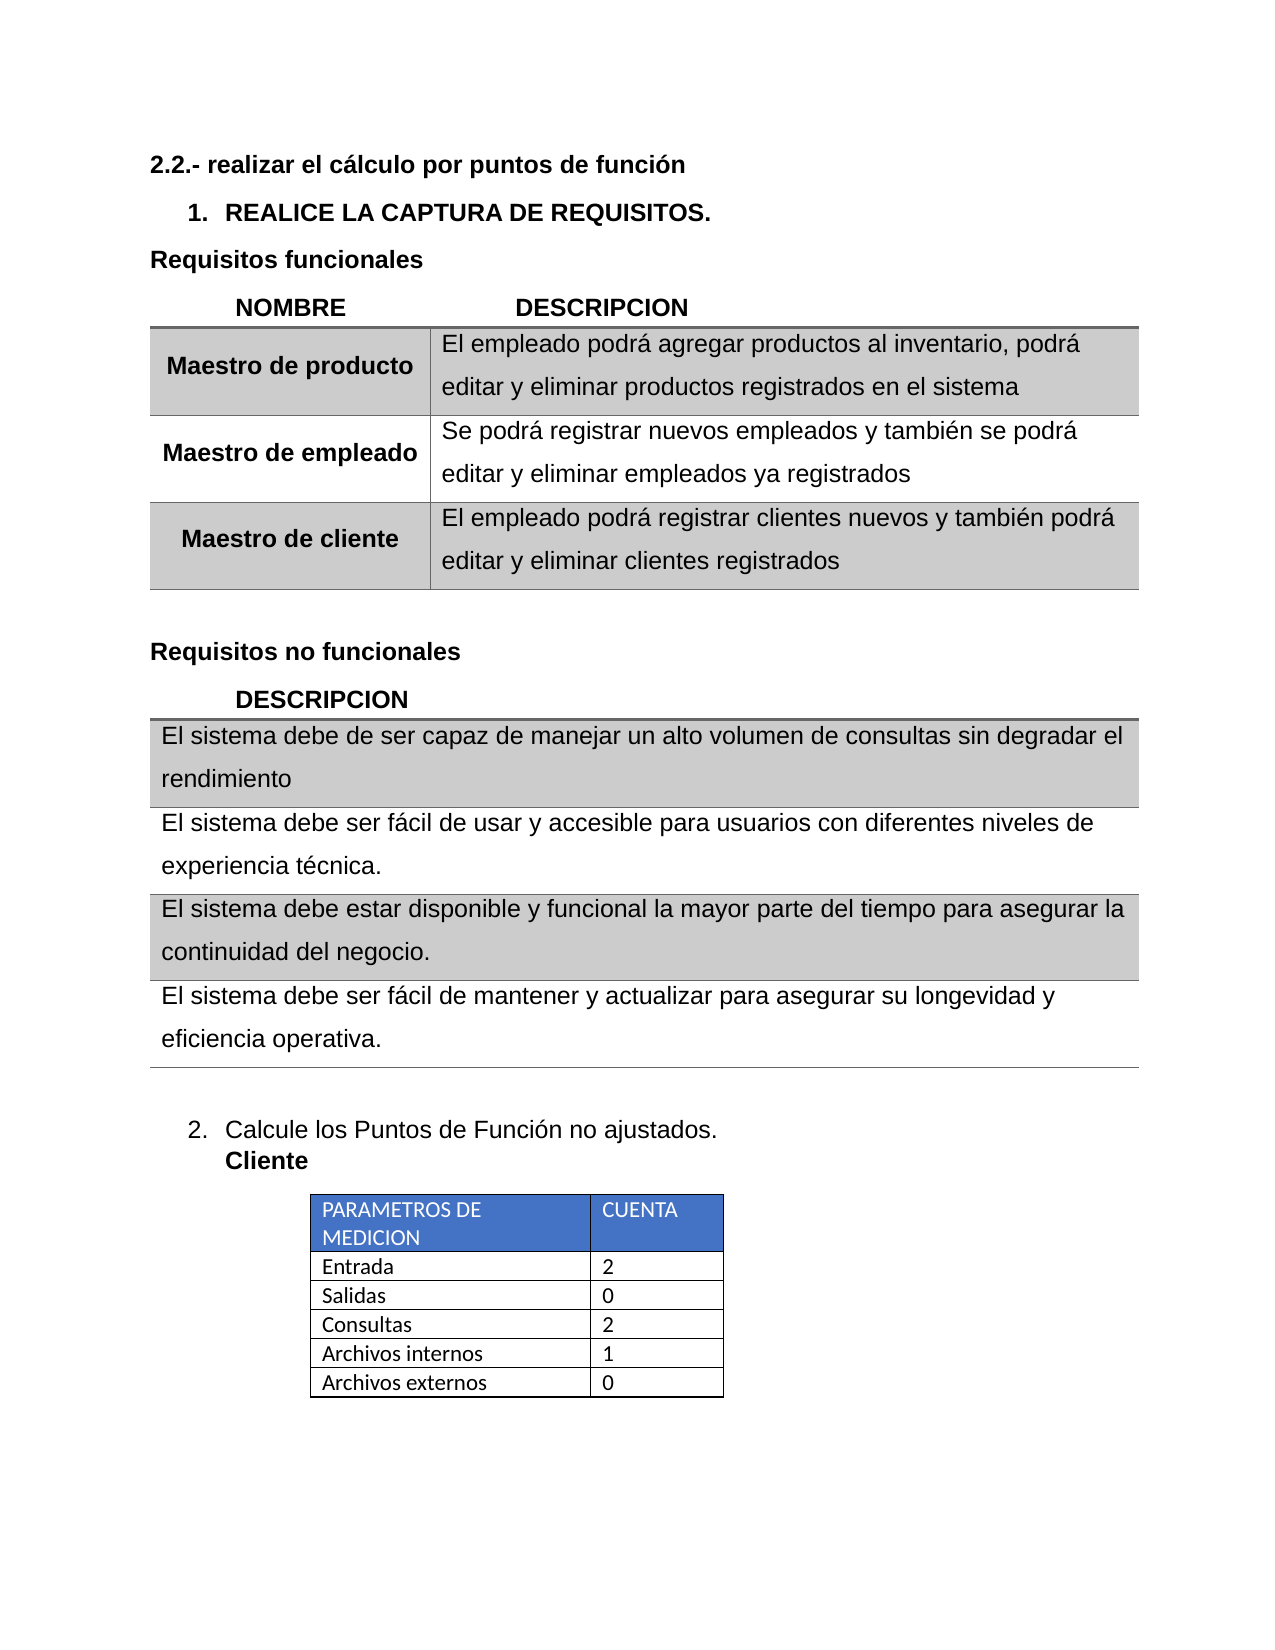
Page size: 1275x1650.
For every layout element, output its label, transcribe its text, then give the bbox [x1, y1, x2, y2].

text Requisitos no funcionales [150, 637, 1125, 666]
table_cell Maestro de empleado [150, 416, 430, 502]
table_cell El sistema debe ser fácil de mantener y actualizar para asegurar su longevidad y eficiencia operativa. [150, 981, 1139, 1067]
table_cell El sistema debe de ser capaz de manejar un alto volumen de consultas sin degradar el rendimiento [150, 721, 1139, 807]
list Calcule los Puntos de Función no ajustados. [187, 1115, 1125, 1144]
table_cell Se podrá registrar nuevos empleados y también se podrá editar y eliminar empleados ya registrados [431, 416, 1139, 502]
table_header NOMBRE [150, 293, 430, 326]
table_header DESCRIPCION [430, 293, 1139, 326]
table_cell Maestro de cliente [150, 503, 430, 589]
table_cell Archivos externos [311, 1368, 590, 1396]
text Requisitos funcionales [150, 245, 1125, 274]
table_cell Salidas [311, 1281, 590, 1309]
table_cell El empleado podrá registrar clientes nuevos y también podrá editar y eliminar clientes registrados [431, 503, 1139, 589]
list REALICE LA CAPTURA DE REQUISITOS. [187, 198, 1125, 226]
table_cell Consultas [311, 1310, 590, 1338]
table_cell 0 [591, 1368, 723, 1396]
table_cell Archivos internos [311, 1339, 590, 1367]
table_header DESCRIPCION [150, 685, 1139, 718]
table_cell El empleado podrá agregar productos al inventario, podrá editar y eliminar productos registrados en el sistema [431, 329, 1139, 415]
table_header PARAMETROS DE MEDICION [311, 1195, 590, 1251]
table_cell 2 [591, 1310, 723, 1338]
text 2.2.- realizar el cálculo por puntos de función [150, 150, 1125, 179]
table_cell Maestro de producto [150, 329, 430, 415]
list Cliente [225, 1146, 1125, 1175]
table_cell 2 [591, 1252, 723, 1280]
table_cell El sistema debe ser fácil de usar y accesible para usuarios con diferentes niveles de experiencia técnica. [150, 808, 1139, 894]
table_cell El sistema debe estar disponible y funcional la mayor parte del tiempo para asegurar la continuidad del negocio. [150, 895, 1139, 980]
table_header CUENTA [591, 1195, 723, 1251]
table_cell 0 [591, 1281, 723, 1309]
table_cell 1 [591, 1339, 723, 1367]
table_cell Entrada [311, 1252, 590, 1280]
